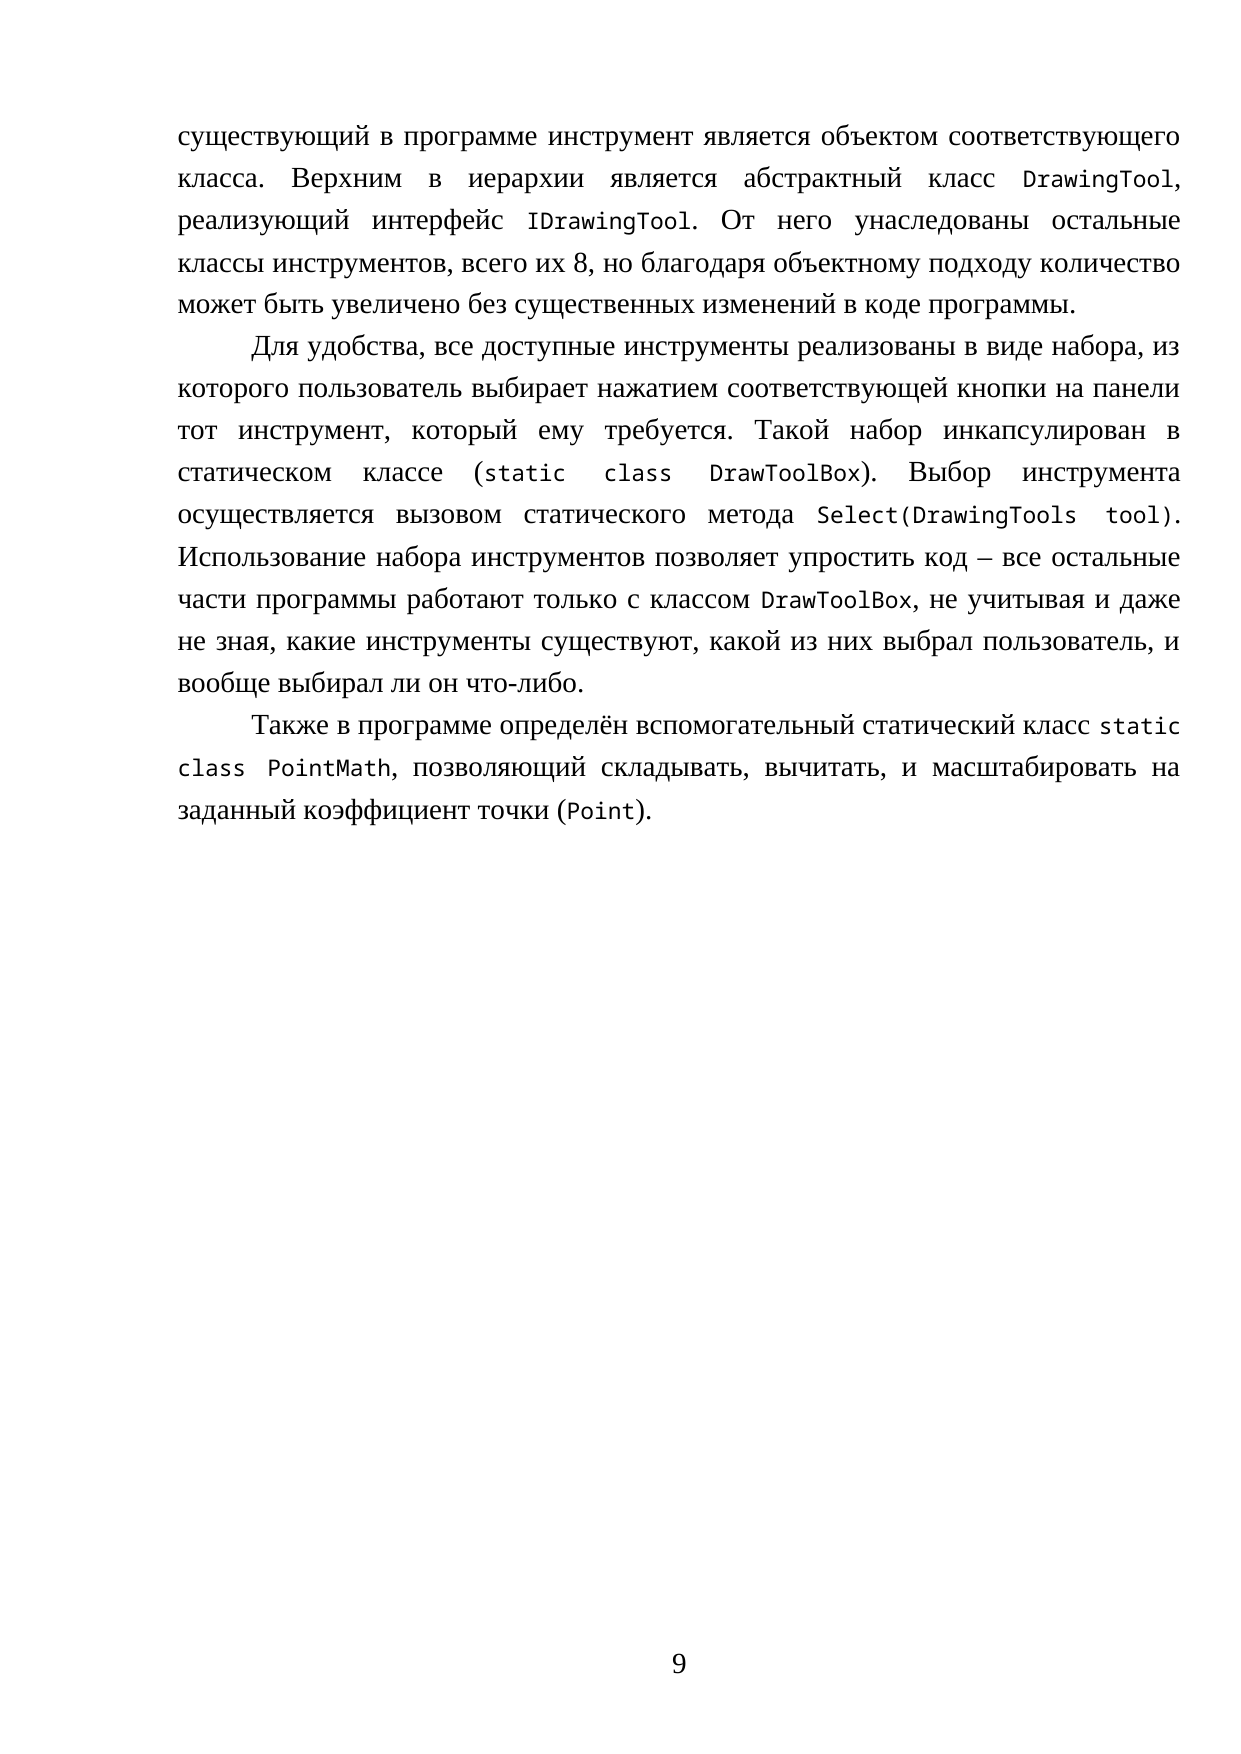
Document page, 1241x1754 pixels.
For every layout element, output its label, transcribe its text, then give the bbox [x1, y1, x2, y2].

text Для удобства, все доступные инструменты реализованы в виде набора, из которого пользователь выбирает нажатием соответствующей кнопки на панели тот инструмент, который ему требуется. Такой набор инкапсулирован в статическом классе (static class DrawToolBox). Выбор инструмента осуществляется вызовом статического метода Select(DrawingTools tool). Использование набора инструментов позволяет упростить код – все остальные части программы работают только с классом DrawToolBox, не учитывая и даже не зная, какие инструменты существуют, какой из них выбрал пользователь, и вообще выбирал ли он что-либо. [177, 328, 1181, 699]
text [177, 118, 1181, 320]
text Также в программе определён вспомогательный статический класс static class PointMath, позволяющий складывать, вычитать, и масштабировать на заданный коэффициент точки (Point). [177, 707, 1181, 826]
